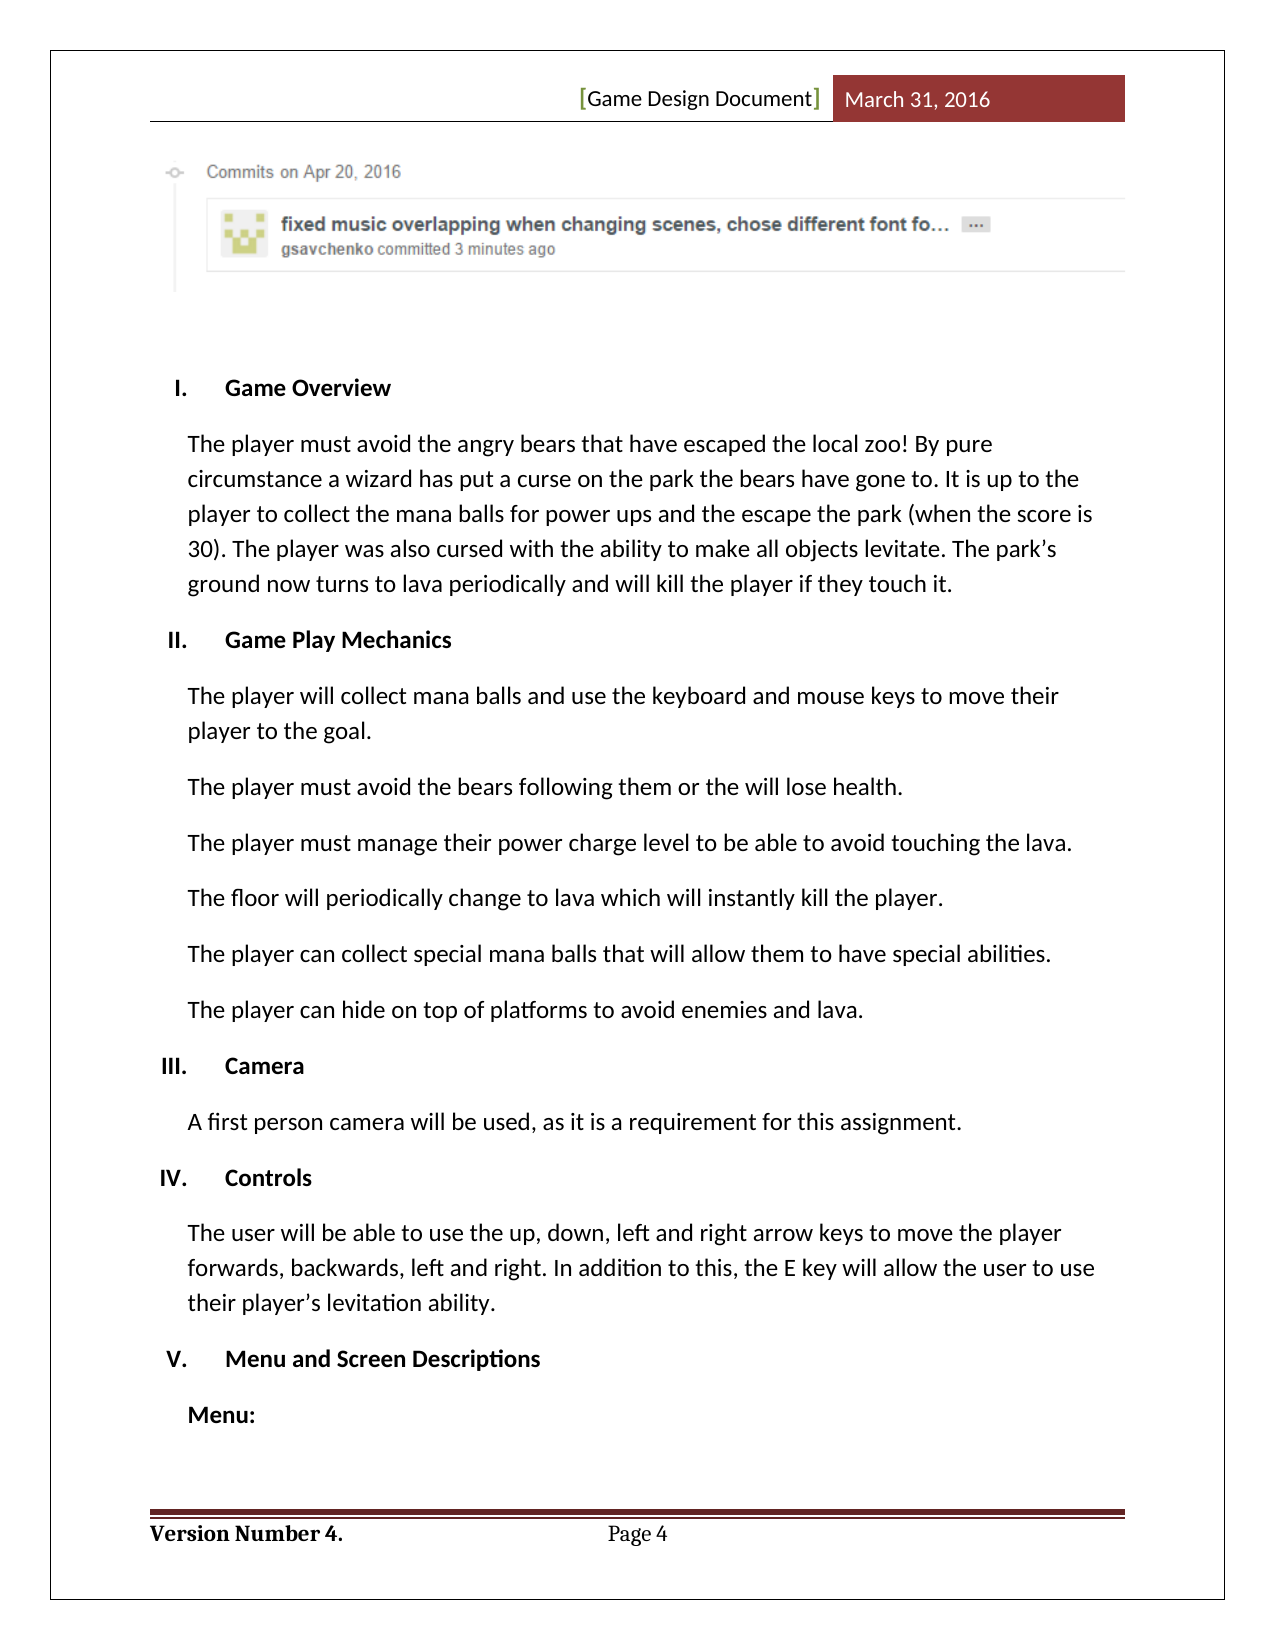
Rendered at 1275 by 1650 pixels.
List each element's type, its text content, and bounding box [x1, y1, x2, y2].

text A first person camera will be used, as it is a requirement for this assignment. [187, 1106, 1125, 1136]
text The player can hide on top of platforms to avoid enemies and lava. [187, 994, 1125, 1025]
text The player must avoid the bears following them or the will lose health. [187, 771, 1125, 801]
text The player can collect special mana balls that will allow them to have special abilities. [187, 938, 1125, 969]
text Menu: [187, 1399, 1125, 1430]
picture [150, 150, 1125, 292]
list Camera [187, 1050, 1125, 1081]
list Menu and Screen Descriptions [187, 1343, 1125, 1374]
text The player will collect mana balls and use the keyboard and mouse keys to move their player to the goal. [187, 680, 1125, 746]
text The user will be able to use the up, down, left and right arrow keys to move the player forwards, backwards, left and right. In addition to this, the E key will allow the user to use their player’s levitation ability. [187, 1218, 1125, 1318]
list Game Play Mechanics [187, 624, 1125, 655]
text The floor will periodically change to lava which will instantly kill the player. [187, 883, 1125, 913]
text The player must avoid the angry bears that have escaped the local zoo! By pure circumstance a wizard has put a curse on the park the bears have gone to. It is up to the player to collect the mana balls for power ups and the escape the park (when the score is 30). The player was also cursed with the ability to make all objects levitate. The park’s ground now turns to lava periodically and will kill the player if they touch it. [187, 428, 1125, 599]
list Controls [187, 1162, 1125, 1192]
list Game Overview [187, 373, 1125, 403]
text The player must manage their power charge level to be able to avoid touching the lava. [187, 827, 1125, 857]
